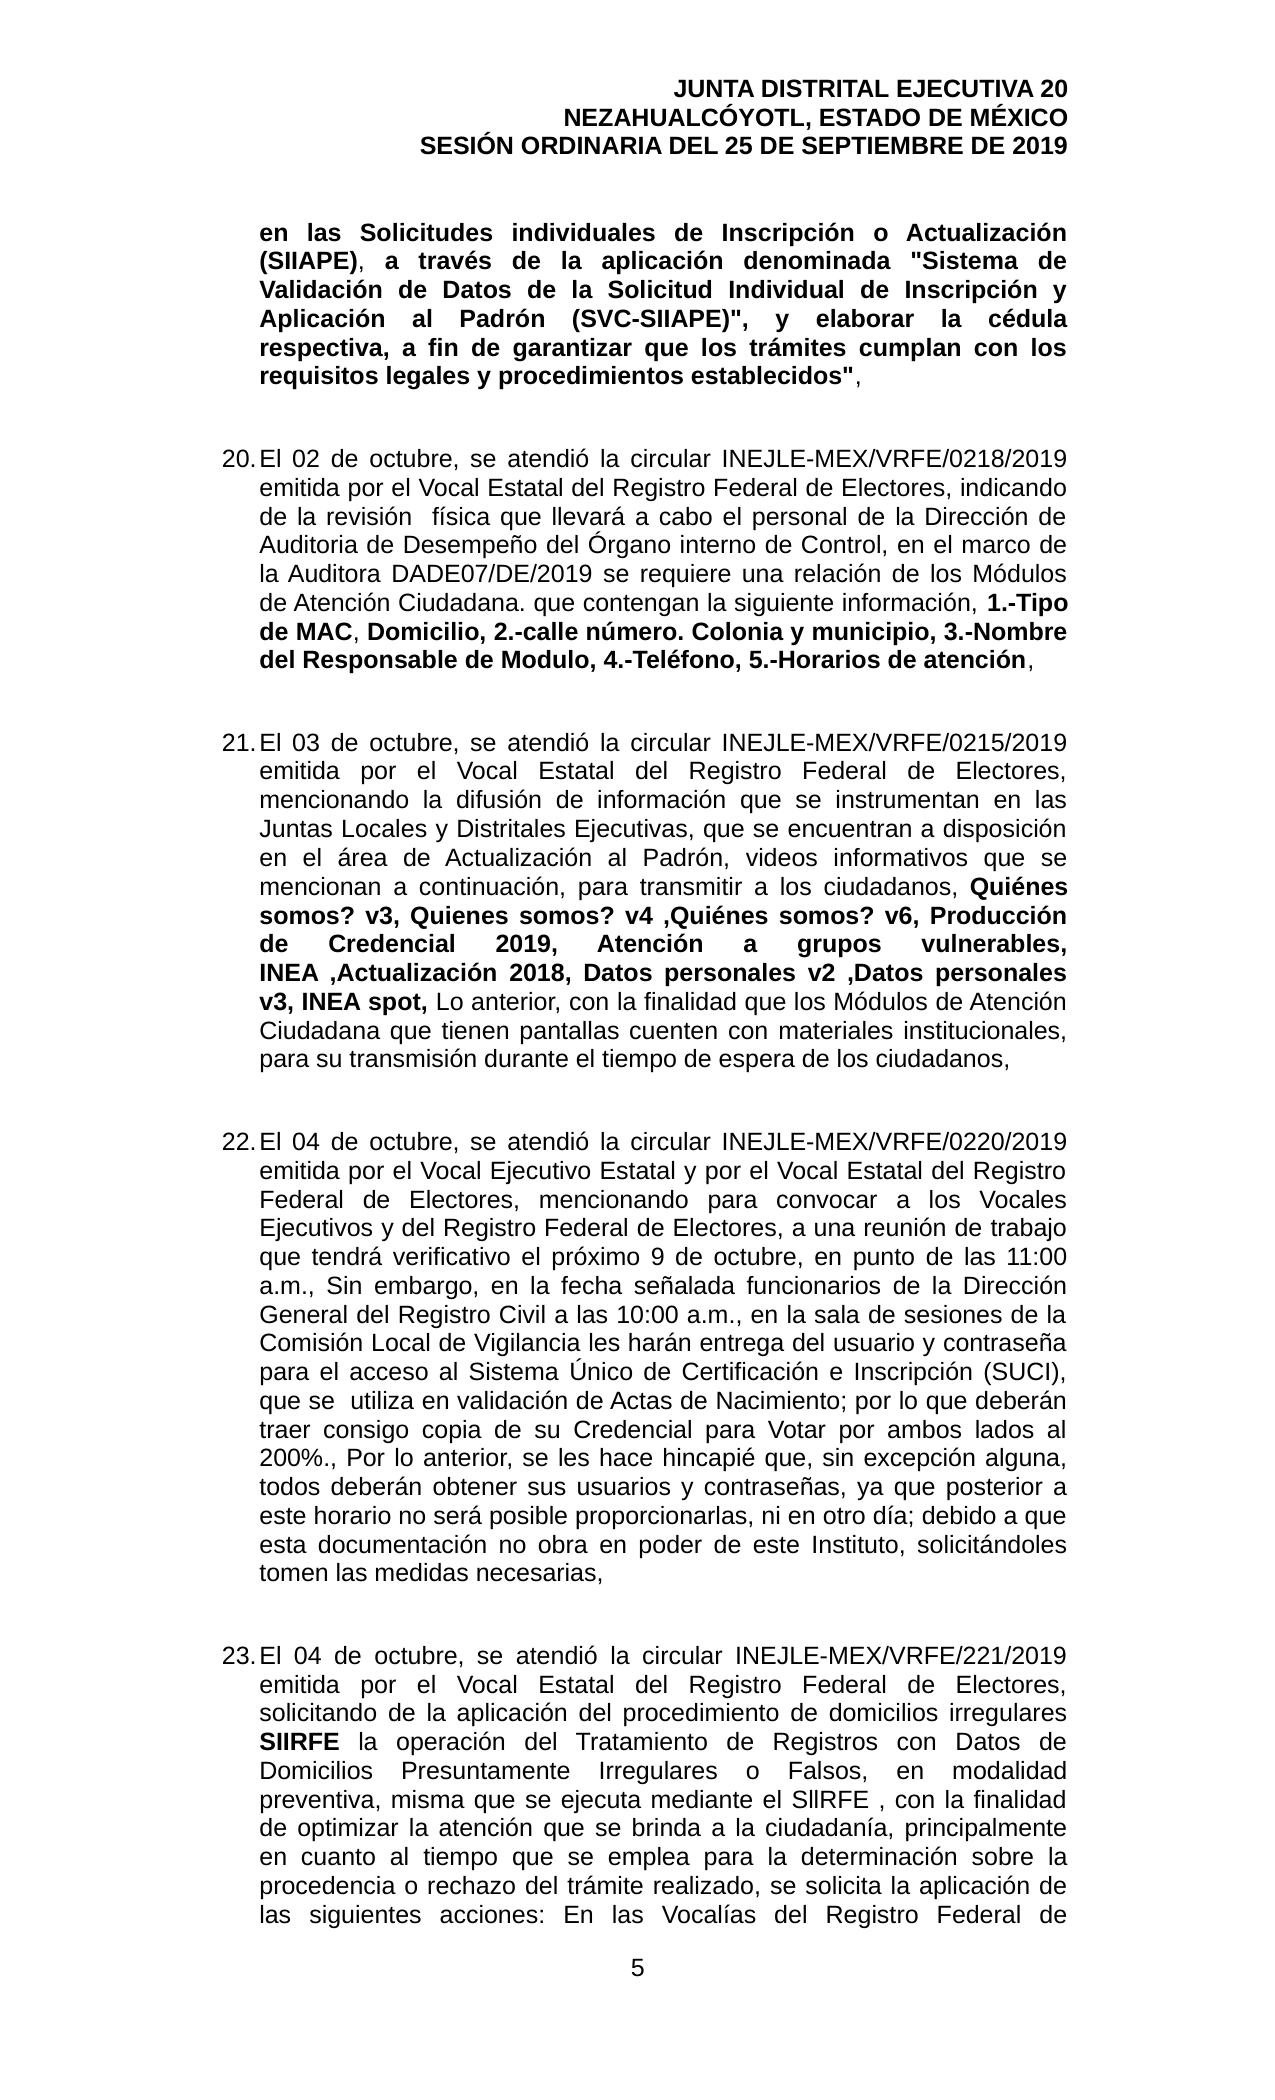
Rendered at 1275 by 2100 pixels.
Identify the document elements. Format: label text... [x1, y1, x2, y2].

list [222, 1641, 1068, 1928]
list El 02 de octubre, se atendió la circular INEJLE-MEX/VRFE/0218/2019 emitida por el Vocal Estatal del Registro Federal de Electores, indicando de la revisión física que llevará a cabo el personal de la Dirección de Auditoria de Desempeño del Órgano interno de Control, en el marco de la Auditora DADE07/DE/2019 se requiere una relación de los Módulos de Atención Ciudadana. que contengan la siguiente información, 1.-Tipo de MAC, Domicilio, 2.-calle número. Colonia y municipio, 3.-Nombre del Responsable de Modulo, 4.-Teléfono, 5.-Horarios de atención, [222, 444, 1068, 674]
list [222, 218, 1068, 390]
list El 04 de octubre, se atendió la circular INEJLE-MEX/VRFE/0220/2019 emitida por el Vocal Ejecutivo Estatal y por el Vocal Estatal del Registro Federal de Electores, mencionando para convocar a los Vocales Ejecutivos y del Registro Federal de Electores, a una reunión de trabajo que tendrá verificativo el próximo 9 de octubre, en punto de las 11:00 a.m., Sin embargo, en la fecha señalada funcionarios de la Dirección General del Registro Civil a las 10:00 a.m., en la sala de sesiones de la Comisión Local de Vigilancia les harán entrega del usuario y contraseña para el acceso al Sistema Único de Certificación e Inscripción (SUCI), que se utiliza en validación de Actas de Nacimiento; por lo que deberán traer consigo copia de su Credencial para Votar por ambos lados al 200%., Por lo anterior, se les hace hincapié que, sin excepción alguna, todos deberán obtener sus usuarios y contraseñas, ya que posterior a este horario no será posible proporcionarlas, ni en otro día; debido a que esta documentación no obra en poder de este Instituto, solicitándoles tomen las medidas necesarias, [222, 1127, 1068, 1587]
list El 03 de octubre, se atendió la circular INEJLE-MEX/VRFE/0215/2019 emitida por el Vocal Estatal del Registro Federal de Electores, mencionando la difusión de información que se instrumentan en las Juntas Locales y Distritales Ejecutivas, que se encuentran a disposición en el área de Actualización al Padrón, videos informativos que se mencionan a continuación, para transmitir a los ciudadanos, Quiénes somos? v3, Quienes somos? v4 ,Quiénes somos? v6, Producción de Credencial 2019, Atención a grupos vulnerables, INEA ,Actualización 2018, Datos personales v2 ,Datos personales v3, INEA spot, Lo anterior, con la finalidad que los Módulos de Atención Ciudadana que tienen pantallas cuenten con materiales institucionales, para su transmisión durante el tiempo de espera de los ciudadanos, [222, 728, 1068, 1073]
